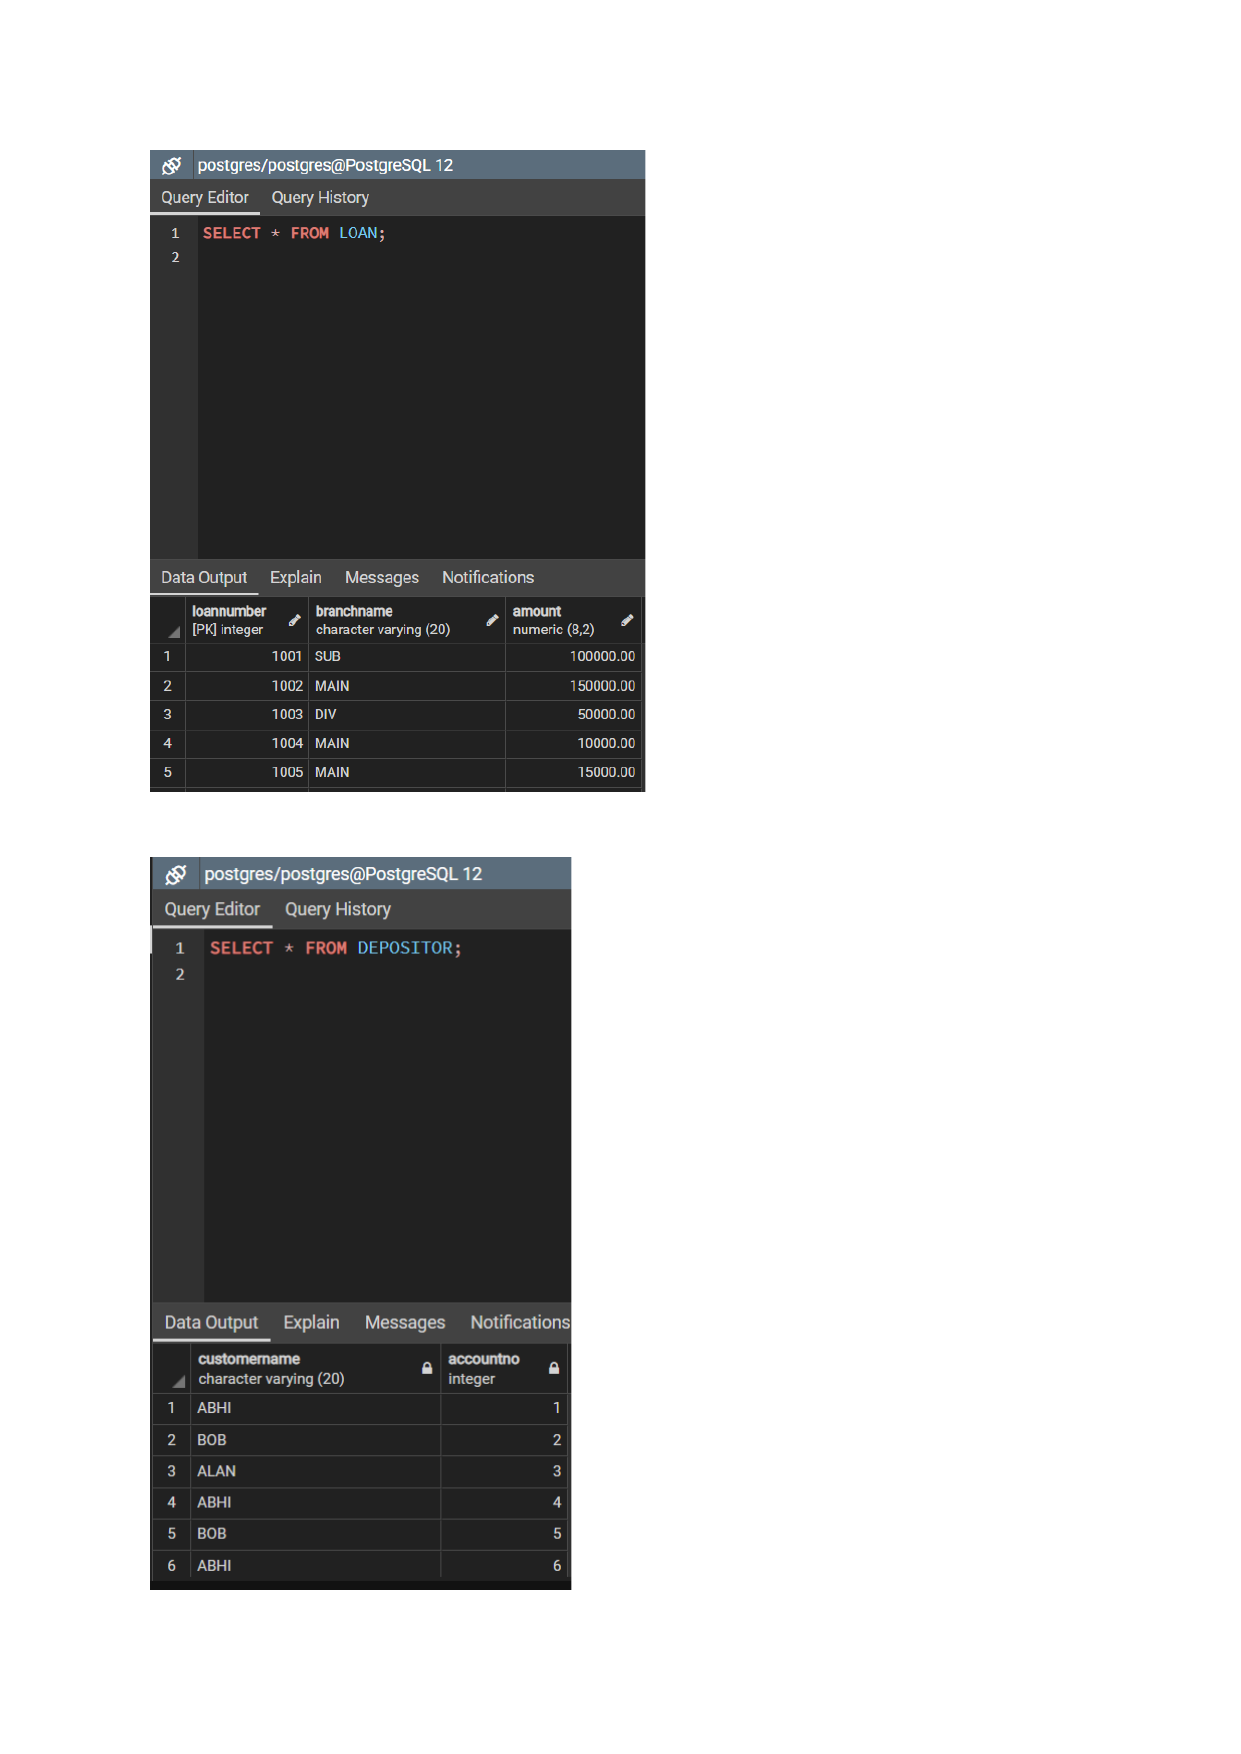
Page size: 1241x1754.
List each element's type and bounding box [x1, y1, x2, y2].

picture [150, 857, 572, 1590]
picture [150, 150, 646, 792]
